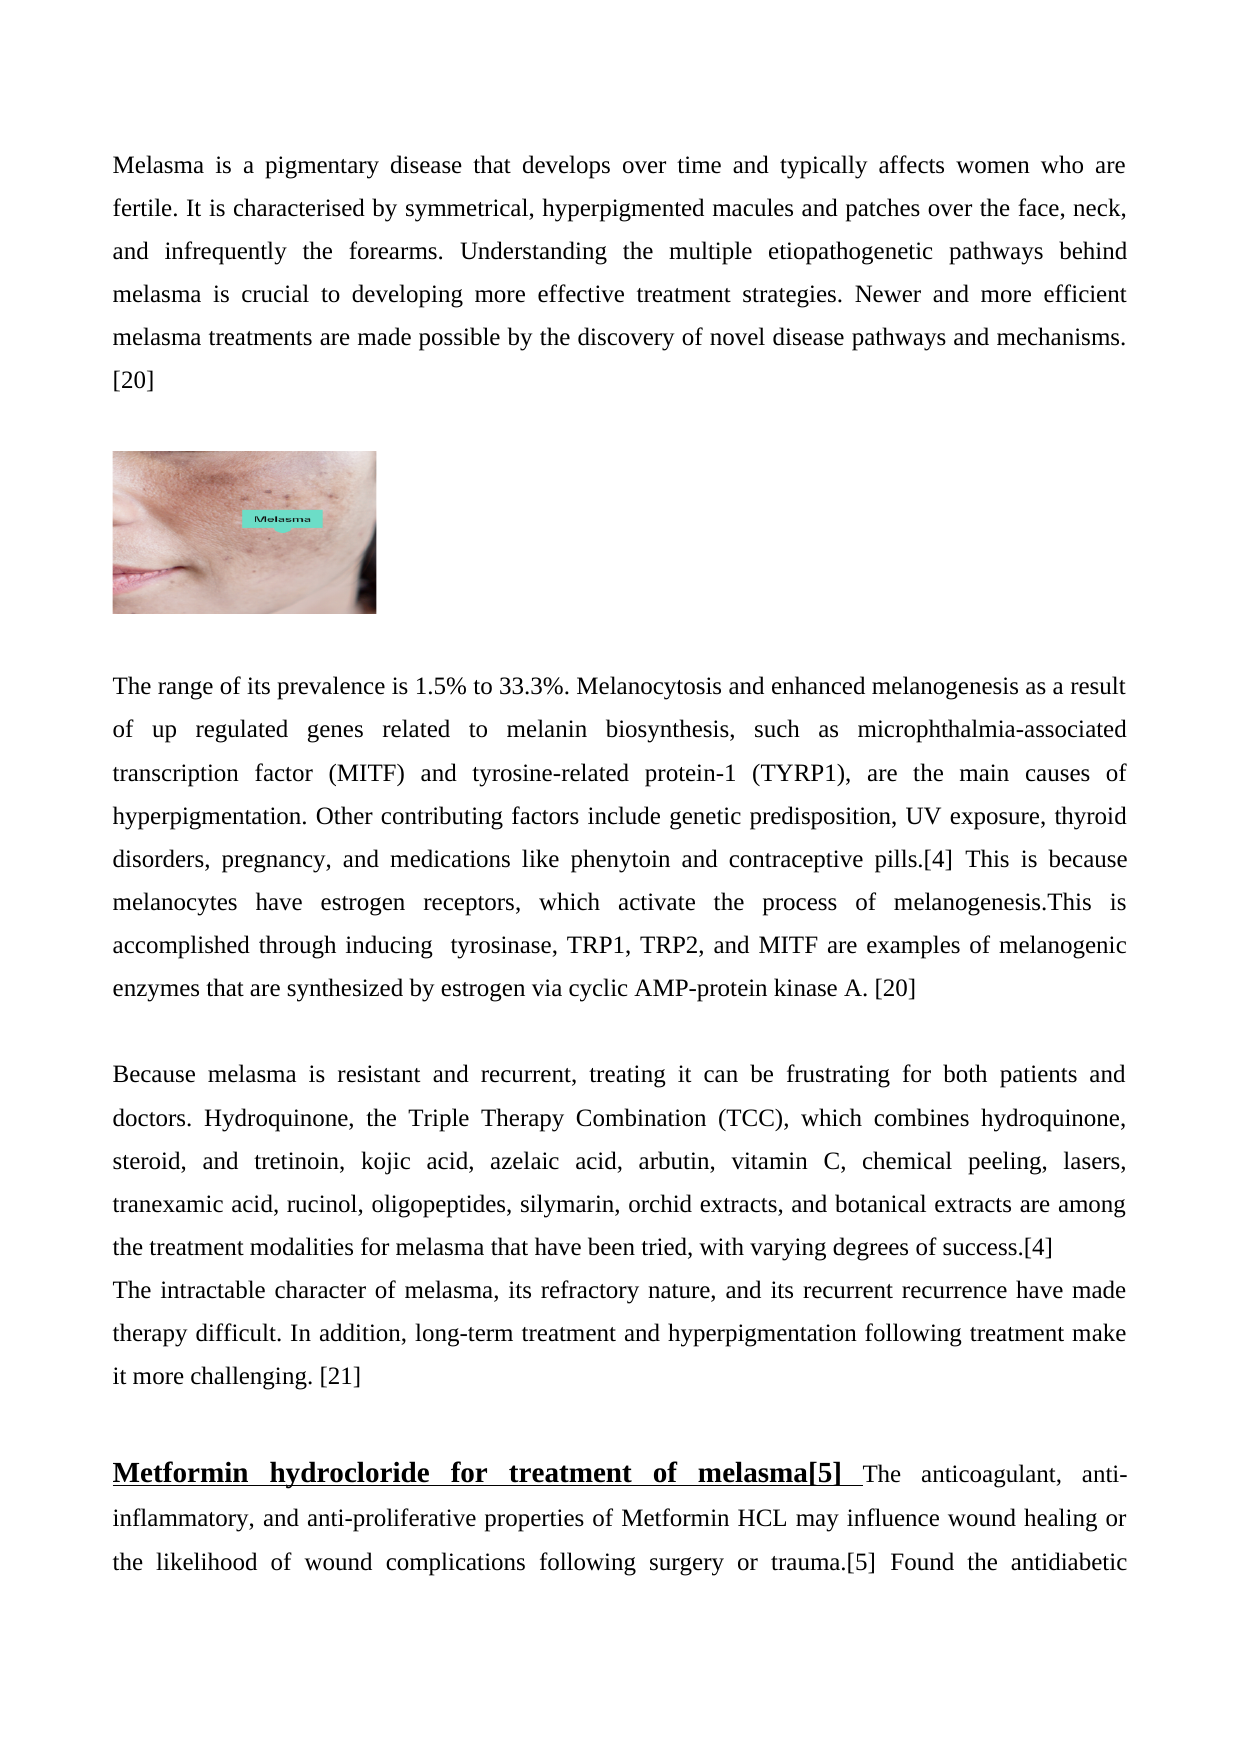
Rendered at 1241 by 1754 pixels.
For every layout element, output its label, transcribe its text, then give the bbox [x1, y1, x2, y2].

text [112, 1456, 1128, 1575]
text The intractable character of melasma, its refractory nature, and its recurrent recurrence have made therapy difficult. In addition, long-term treatment and hyperpigmentation following treatment make it more challenging. [21] [112, 1275, 1128, 1390]
text Melasma is a pigmentary disease that develops over time and typically affects women who are fertile. It is characterised by symmetrical, hyperpigmented macules and patches over the face, neck, and infrequently the forearms. Understanding the multiple etiopathogenetic pathways behind melasma is crucial to developing more effective treatment strategies. Newer and more efficient melasma treatments are made possible by the discovery of novel disease pathways and mechanisms.[20] [112, 150, 1128, 394]
picture [112, 451, 377, 614]
text The range of its prevalence is 1.5% to 33.3%. Melanocytosis and enhanced melanogenesis as a result of up regulated genes related to melanin biosynthesis, such as microphthalmia-associated transcription factor (MITF) and tyrosine-related protein-1 (TYRP1), are the main causes of hyperpigmentation. Other contributing factors include genetic predisposition, UV exposure, thyroid disorders, pregnancy, and medications like phenytoin and contraceptive pills.[4] This is because melanocytes have estrogen receptors, which activate the process of melanogenesis.This is accomplished through inducing tyrosinase, TRP1, TRP2, and MITF are examples of melanogenic enzymes that are synthesized by estrogen via cyclic AMP-protein kinase A. [20] [112, 671, 1128, 1002]
text Because melasma is resistant and recurrent, treating it can be frustrating for both patients and doctors. Hydroquinone, the Triple Therapy Combination (TCC), which combines hydroquinone, steroid, and tretinoin, kojic acid, azelaic acid, arbutin, vitamin C, chemical peeling, lasers, tranexamic acid, rucinol, oligopeptides, silymarin, orchid extracts, and botanical extracts are among the treatment modalities for melasma that have been tried, with varying degrees of success.[4] [112, 1059, 1128, 1261]
